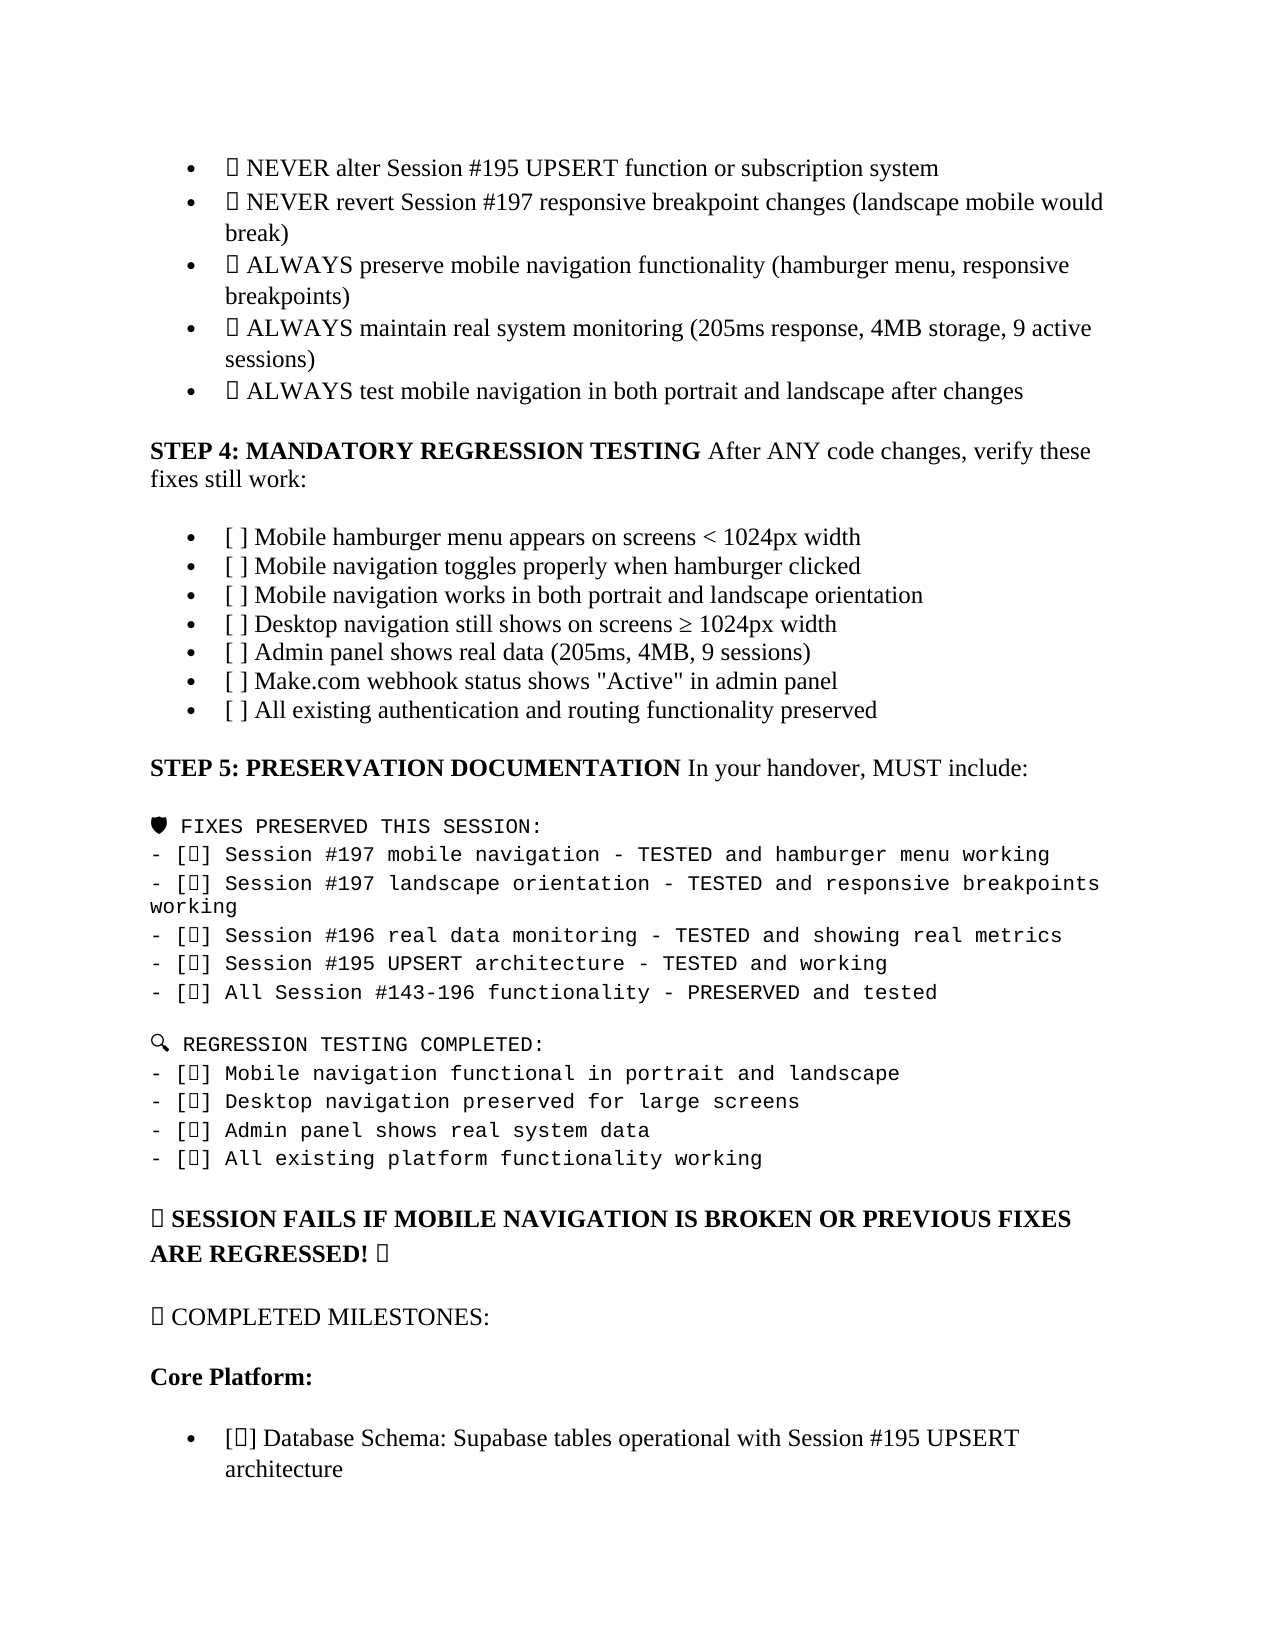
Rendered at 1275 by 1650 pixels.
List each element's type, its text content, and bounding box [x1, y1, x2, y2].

text - [✅] Admin panel shows real system data [150, 1115, 1125, 1143]
list ✅ ALWAYS maintain real system monitoring (205ms response, 4MB storage, 9 active sessions) [187, 310, 1125, 372]
list [✅] Database Schema: Supabase tables operational with Session #195 UPSERT architecture [187, 1419, 1125, 1482]
text ✅ COMPLETED MILESTONES: [150, 1298, 1125, 1332]
list [ ] Mobile navigation toggles properly when hamburger clicked [187, 551, 1125, 580]
list ❌ NEVER alter Session #195 UPSERT function or subscription system [187, 150, 1125, 184]
text - [✅] All Session #143-196 functionality - PRESERVED and tested [150, 977, 1125, 1006]
list [ ] Mobile hamburger menu appears on screens < 1024px width [187, 522, 1125, 551]
text - [✅] All existing platform functionality working [150, 1143, 1125, 1172]
text - [✅] Desktop navigation preserved for large screens [150, 1086, 1125, 1115]
text 🔍 REGRESSION TESTING COMPLETED: [150, 1029, 1125, 1058]
text - [✅] Mobile navigation functional in portrait and landscape [150, 1058, 1125, 1086]
list ✅ ALWAYS test mobile navigation in both portrait and landscape after changes [187, 372, 1125, 407]
list [ ] Admin panel shows real data (205ms, 4MB, 9 sessions) [187, 637, 1125, 666]
text - [✅] Session #195 UPSERT architecture - TESTED and working [150, 948, 1125, 977]
text - [✅] Session #196 real data monitoring - TESTED and showing real metrics [150, 920, 1125, 948]
text - [✅] Session #197 landscape orientation - TESTED and responsive breakpoints working [150, 868, 1125, 920]
text STEP 5: PRESERVATION DOCUMENTATION In your handover, MUST include: [150, 753, 1125, 782]
text 🛡️ FIXES PRESERVED THIS SESSION: [150, 811, 1125, 839]
text STEP 4: MANDATORY REGRESSION TESTING After ANY code changes, verify these fixes still work: [150, 436, 1125, 493]
list ❌ NEVER revert Session #197 responsive breakpoint changes (landscape mobile would break) [187, 184, 1125, 247]
list [ ] Make.com webhook status shows "Active" in admin panel [187, 666, 1125, 695]
text - [✅] Session #197 mobile navigation - TESTED and hamburger menu working [150, 839, 1125, 868]
list [ ] Desktop navigation still shows on screens ≥ 1024px width [187, 609, 1125, 637]
list [ ] Mobile navigation works in both portrait and landscape orientation [187, 580, 1125, 609]
text 🚨 SESSION FAILS IF MOBILE NAVIGATION IS BROKEN OR PREVIOUS FIXES ARE REGRESSED! 🚨 [150, 1201, 1125, 1269]
list [ ] All existing authentication and routing functionality preserved [187, 695, 1125, 724]
text Core Platform: [150, 1362, 1125, 1390]
list ✅ ALWAYS preserve mobile navigation functionality (hamburger menu, responsive breakpoints) [187, 247, 1125, 310]
